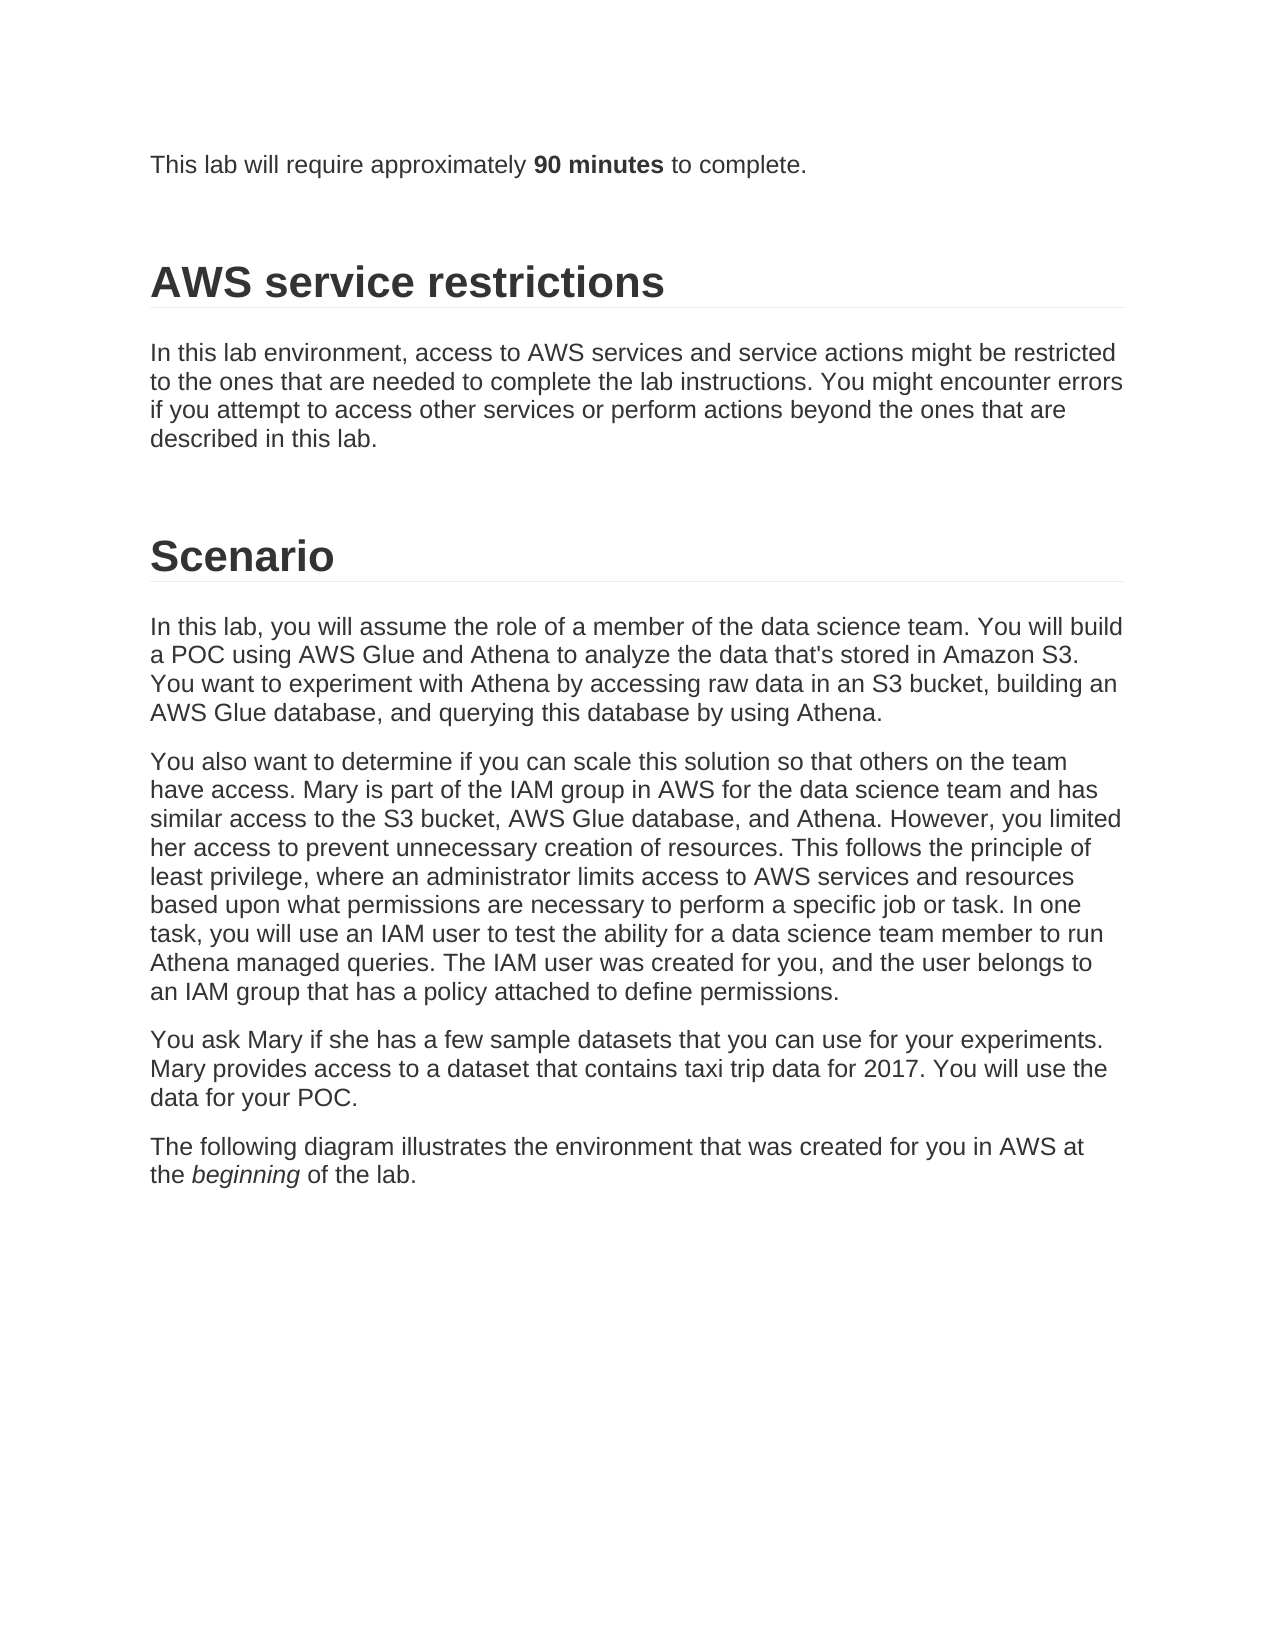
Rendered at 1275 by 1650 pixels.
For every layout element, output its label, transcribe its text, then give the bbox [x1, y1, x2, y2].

text You ask Mary if she has a few sample datasets that you can use for your experiments. Mary provides access to a dataset that contains taxi trip data for 2017. You will use the data for your POC. [150, 1025, 1125, 1112]
text In this lab environment, access to AWS services and service actions might be restricted to the ones that are needed to complete the lab instructions. You might encounter errors if you attempt to access other services or perform actions beyond the ones that are described in this lab. [150, 338, 1125, 453]
text The following diagram illustrates the environment that was created for you in AWS at the beginning of the lab. [150, 1132, 1125, 1189]
text You also want to determine if you can scale this solution so that others on the team have access. Mary is part of the IAM group in AWS for the data science team and has similar access to the S3 bucket, AWS Glue database, and Athena. However, you limited her access to prevent unnecessary creation of resources. This follows the principle of least privilege, where an administrator limits access to AWS services and resources based upon what permissions are necessary to perform a specific job or task. In one task, you will use an IAM user to test the ability for a data science team member to run Athena managed queries. The IAM user was created for you, and the user belongs to an IAM group that has a policy attached to define permissions. [150, 747, 1125, 1005]
text This lab will require approximately 90 minutes to complete. [150, 150, 1125, 179]
text AWS service restrictions [150, 257, 1125, 307]
text In this lab, you will assume the role of a member of the data science team. You will build a POC using AWS Glue and Athena to analyze the data that's stored in Amazon S3. You want to experiment with Athena by accessing raw data in an S3 bucket, building an AWS Glue database, and querying this database by using Athena. [150, 612, 1125, 727]
text Scenario [150, 531, 1125, 581]
